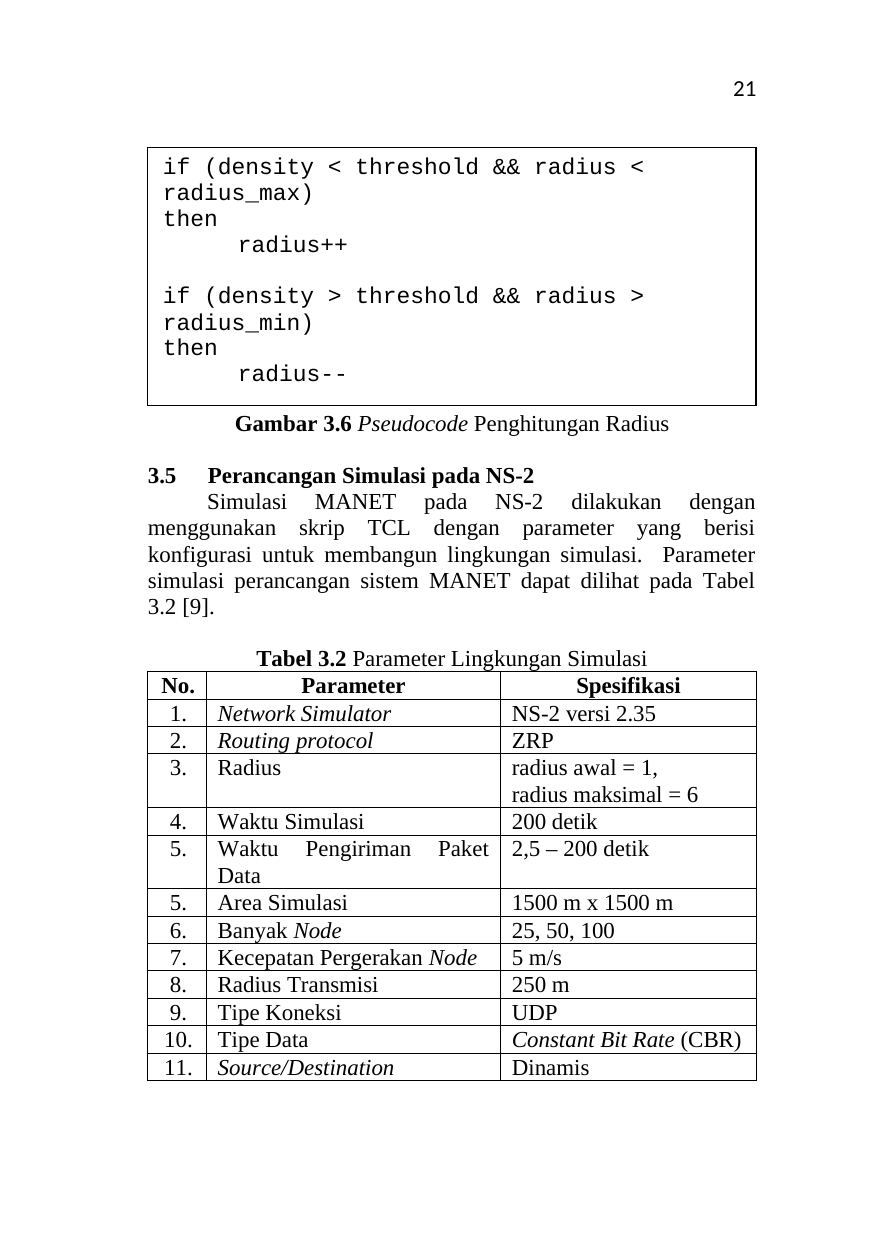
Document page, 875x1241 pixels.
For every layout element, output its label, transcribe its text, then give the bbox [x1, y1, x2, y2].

table_header Spesifikasi [501, 672, 756, 698]
table_cell NS-2 versi 2.35 [501, 700, 756, 726]
table_cell 25, 50, 100 [501, 917, 756, 943]
table_cell Waktu Pengiriman Paket Data [207, 836, 500, 888]
table_cell 6. [148, 917, 206, 943]
table_cell Waktu Simulasi [207, 808, 500, 834]
table_cell 11. [148, 1054, 206, 1080]
table_cell Radius [207, 754, 500, 807]
table_cell 10. [148, 1026, 206, 1053]
table_cell Area Simulasi [207, 889, 500, 916]
table_cell Banyak Node [207, 917, 500, 943]
table_cell 200 detik [501, 808, 756, 834]
table_cell Dinamis [501, 1054, 756, 1080]
table_cell radius awal = 1, radius maksimal = 6 [501, 754, 756, 807]
table_cell 5 m/s [501, 944, 756, 970]
table_cell 8. [148, 971, 206, 998]
table_cell Radius Transmisi [207, 971, 500, 998]
table_cell Network Simulator [207, 700, 500, 726]
table_header No. [148, 672, 206, 698]
table_cell 250 m [501, 971, 756, 998]
table_cell Tipe Data [207, 1026, 500, 1053]
table_cell Constant Bit Rate (CBR) [501, 1026, 756, 1053]
table_cell Source/Destination [207, 1054, 500, 1080]
table_cell UDP [501, 999, 756, 1025]
table_cell 2. [148, 727, 206, 753]
table_cell Tipe Koneksi [207, 999, 500, 1025]
table_cell Routing protocol [207, 727, 500, 753]
table_header Parameter [207, 672, 500, 698]
table_cell ZRP [501, 727, 756, 753]
table_cell 9. [148, 999, 206, 1025]
table_cell 1500 m x 1500 m [501, 889, 756, 916]
table_cell 5. [148, 889, 206, 916]
table_cell 2,5 – 200 detik [501, 836, 756, 888]
table_cell 1. [148, 700, 206, 726]
table_cell 7. [148, 944, 206, 970]
table_cell 3. [148, 754, 206, 807]
table_cell 5. [148, 836, 206, 888]
table_cell 4. [148, 808, 206, 834]
subtitle Perancangan Simulasi pada NS-2 [148, 462, 756, 488]
table_cell Kecepatan Pergerakan Node [207, 944, 500, 970]
text Simulasi MANET pada NS-2 dilakukan dengan menggunakan skrip TCL dengan parameter yang berisi konfigurasi untuk membangun lingkungan simulasi. Parameter simulasi perancangan sistem MANET dapat dilihat pada Tabel 3.2. [148, 488, 756, 620]
